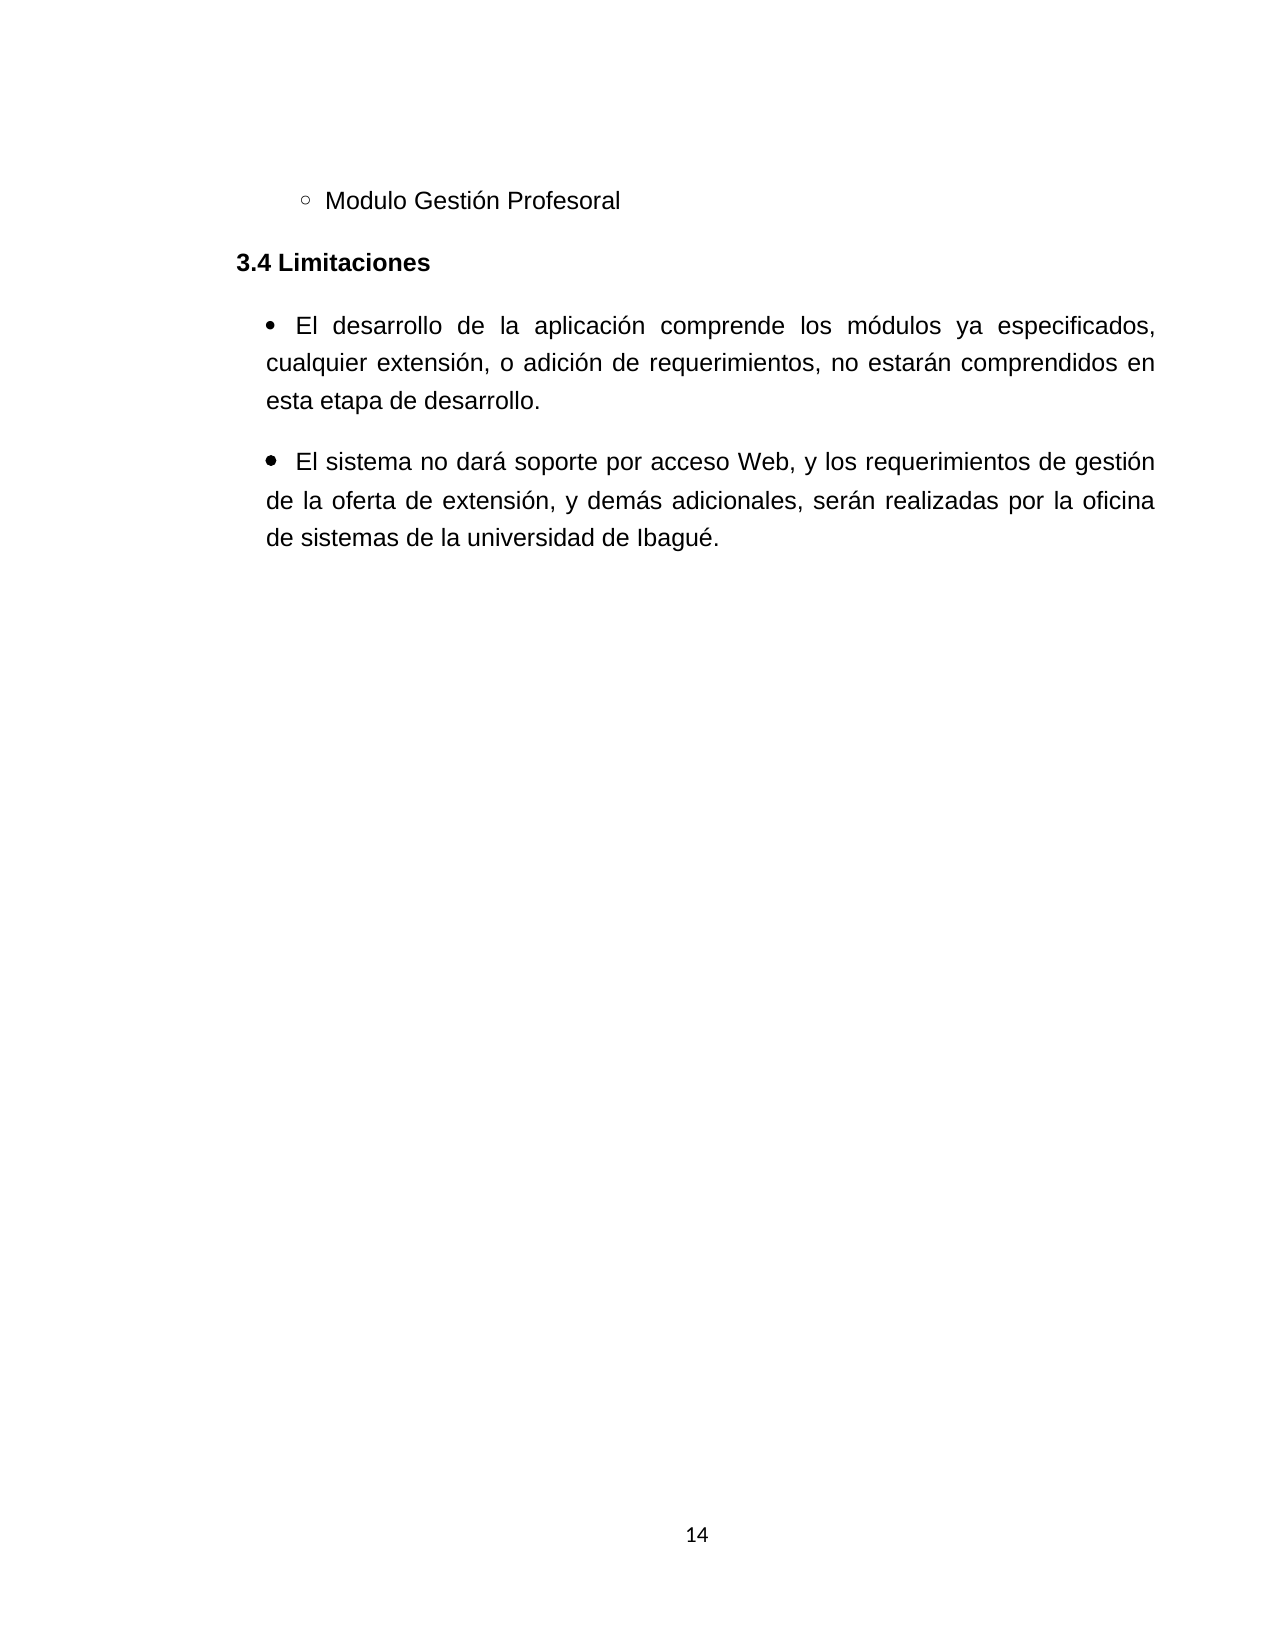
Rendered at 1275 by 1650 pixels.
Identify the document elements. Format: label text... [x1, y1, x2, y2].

list El sistema no dará soporte por acceso Web, y los requerimientos de gestión de la oferta de extensión, y demás adicionales, serán realizadas por la oficina de sistemas de la universidad de Ibagué. [266, 440, 1157, 552]
list El desarrollo de la aplicación comprende los módulos ya especificados, cualquier extensión, o adición de requerimientos, no estarán comprendidos en esta etapa de desarrollo. [266, 302, 1157, 415]
list Modulo Gestión Profesoral [295, 177, 1157, 215]
text 3.4 Limitaciones [236, 240, 1157, 277]
